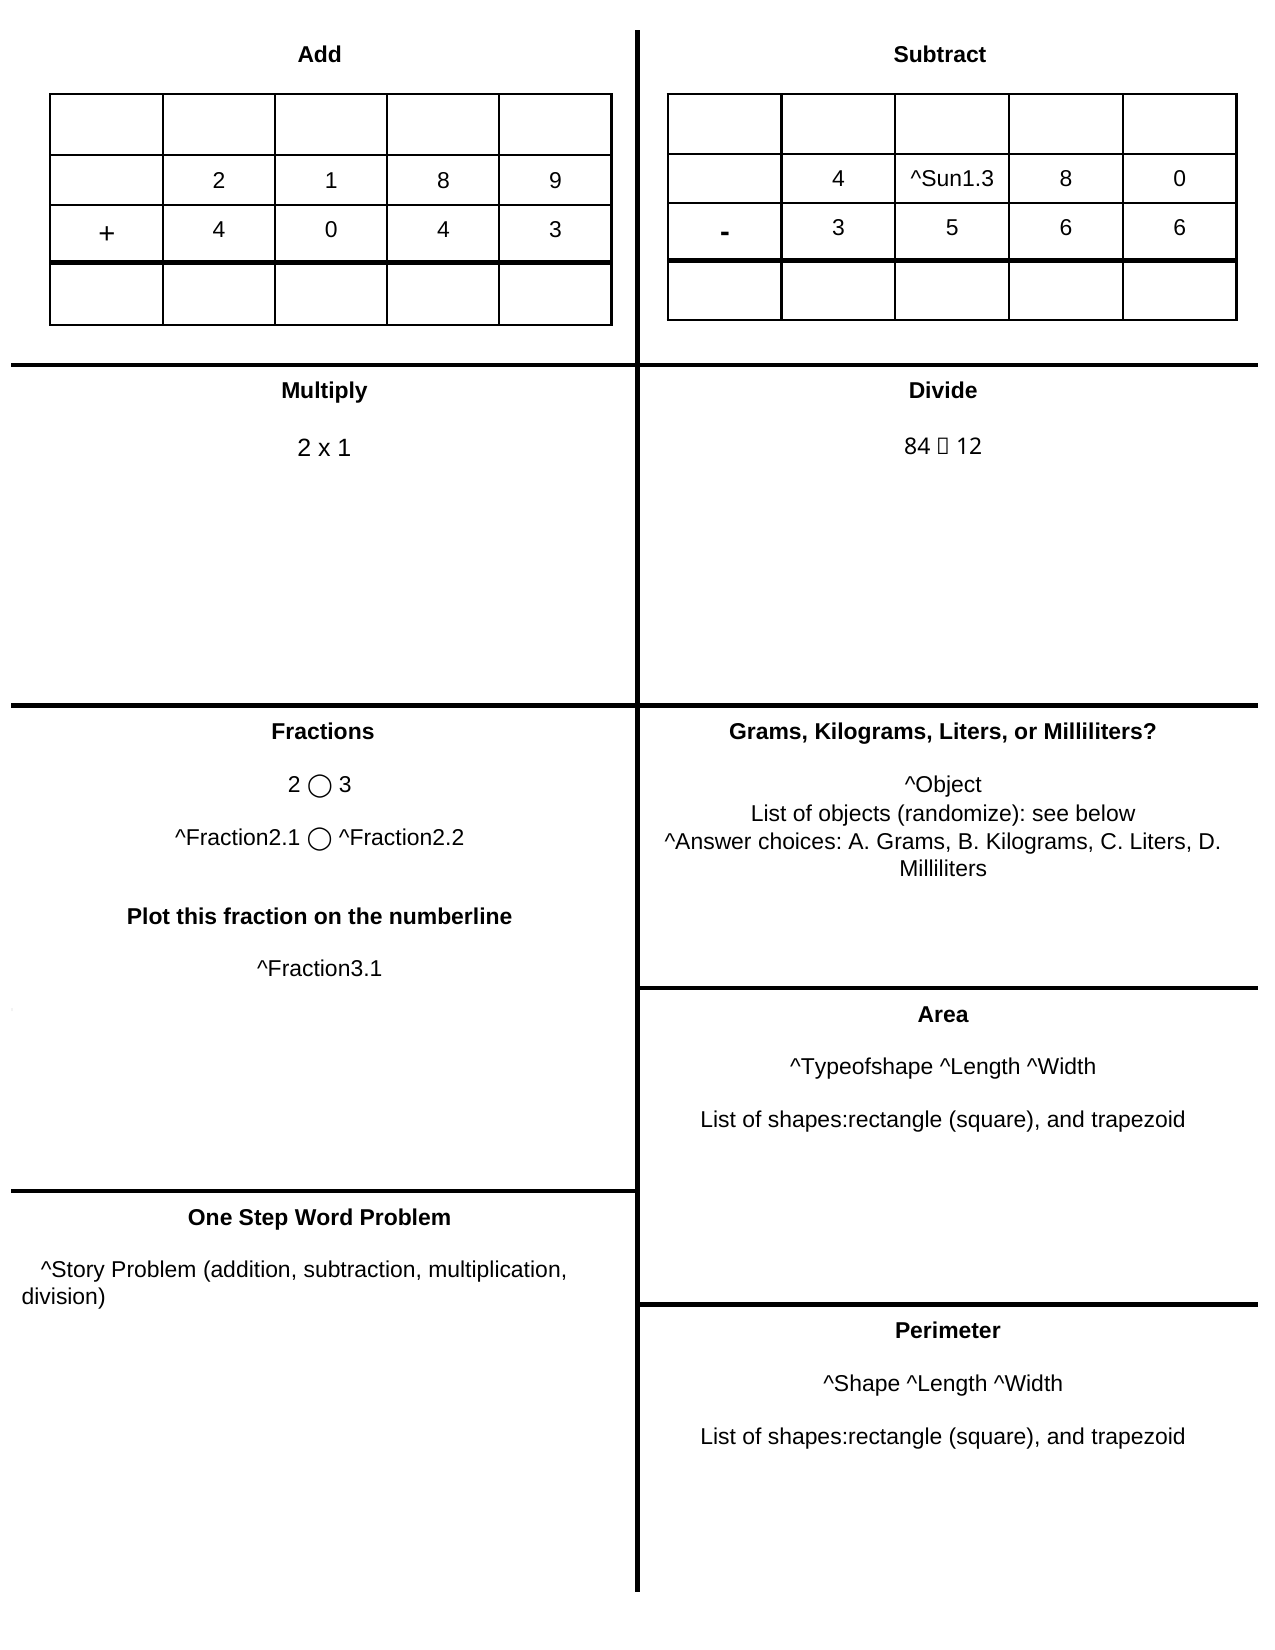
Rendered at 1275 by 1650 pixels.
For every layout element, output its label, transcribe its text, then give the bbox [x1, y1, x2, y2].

table_cell Divide 84 ➗ 12 [640, 367, 1258, 703]
table_cell Area ^Typeofshape ^Length ^Width List of shapes:rectangle (square), and trapezoid [640, 990, 1258, 1302]
table_cell Multiply 2 x 1 [11, 367, 635, 703]
table_cell One Step Word Problem ^Story Problem (addition, subtraction, multiplication, division) [11, 1193, 635, 1592]
table_header Add [11, 30, 635, 362]
table_cell Perimeter ^Shape ^Length ^Width List of shapes:rectangle (square), and trapezoid [640, 1307, 1258, 1592]
table_header Subtract [640, 30, 1258, 362]
table_cell Fractions 2 ◯ 3 ^Fraction2.1 ◯ ^Fraction2.2 Plot this fraction on the numberline ^Fraction3.1 [11, 708, 635, 1189]
table_cell Grams, Kilograms, Liters, or Milliliters? ^Object List of objects (randomize): see below ^Answer choices: A. Grams, B. Kilograms, C. Liters, D. Milliliters [640, 708, 1258, 986]
